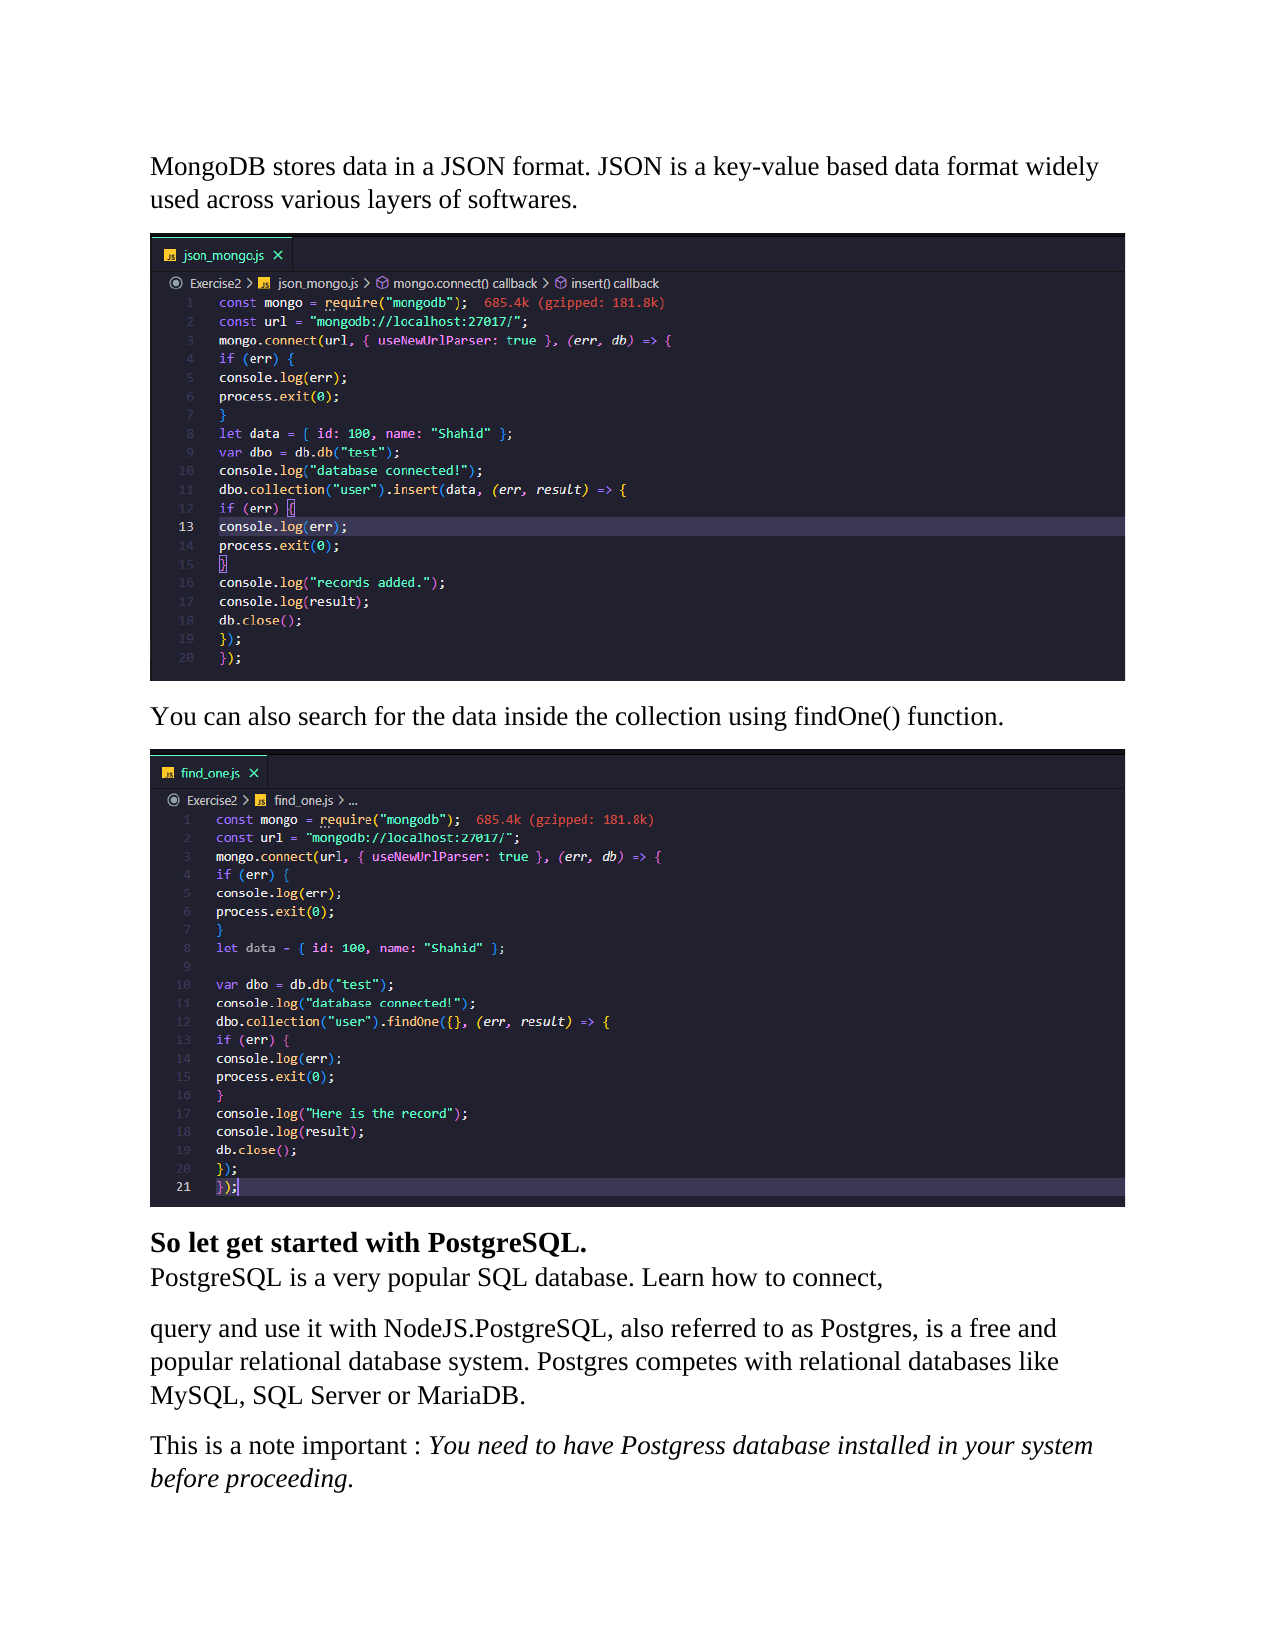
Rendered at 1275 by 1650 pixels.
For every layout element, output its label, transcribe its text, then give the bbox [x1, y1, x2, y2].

text MongoDB stores data in a JSON format. JSON is a key-value based data format widely used across various layers of softwares. [150, 150, 1125, 215]
picture [150, 749, 1125, 1207]
text You can also search for the data inside the collection using findOne() function. [150, 699, 1125, 731]
text query and use it with NodeJS.PostgreSQL, also referred to as Postgres, is a free and popular relational database system. Postgres competes with relational databases like MySQL, SQL Server or MariaDB. [150, 1312, 1125, 1410]
subtitle So let get started with PostgreSQL. [150, 1225, 1125, 1259]
text This is a note important : You need to have Postgress database installed in your system before proceeding. [150, 1429, 1125, 1494]
text PostgreSQL is a very popular SQL database. Learn how to connect, [150, 1262, 1125, 1293]
picture [150, 233, 1125, 681]
